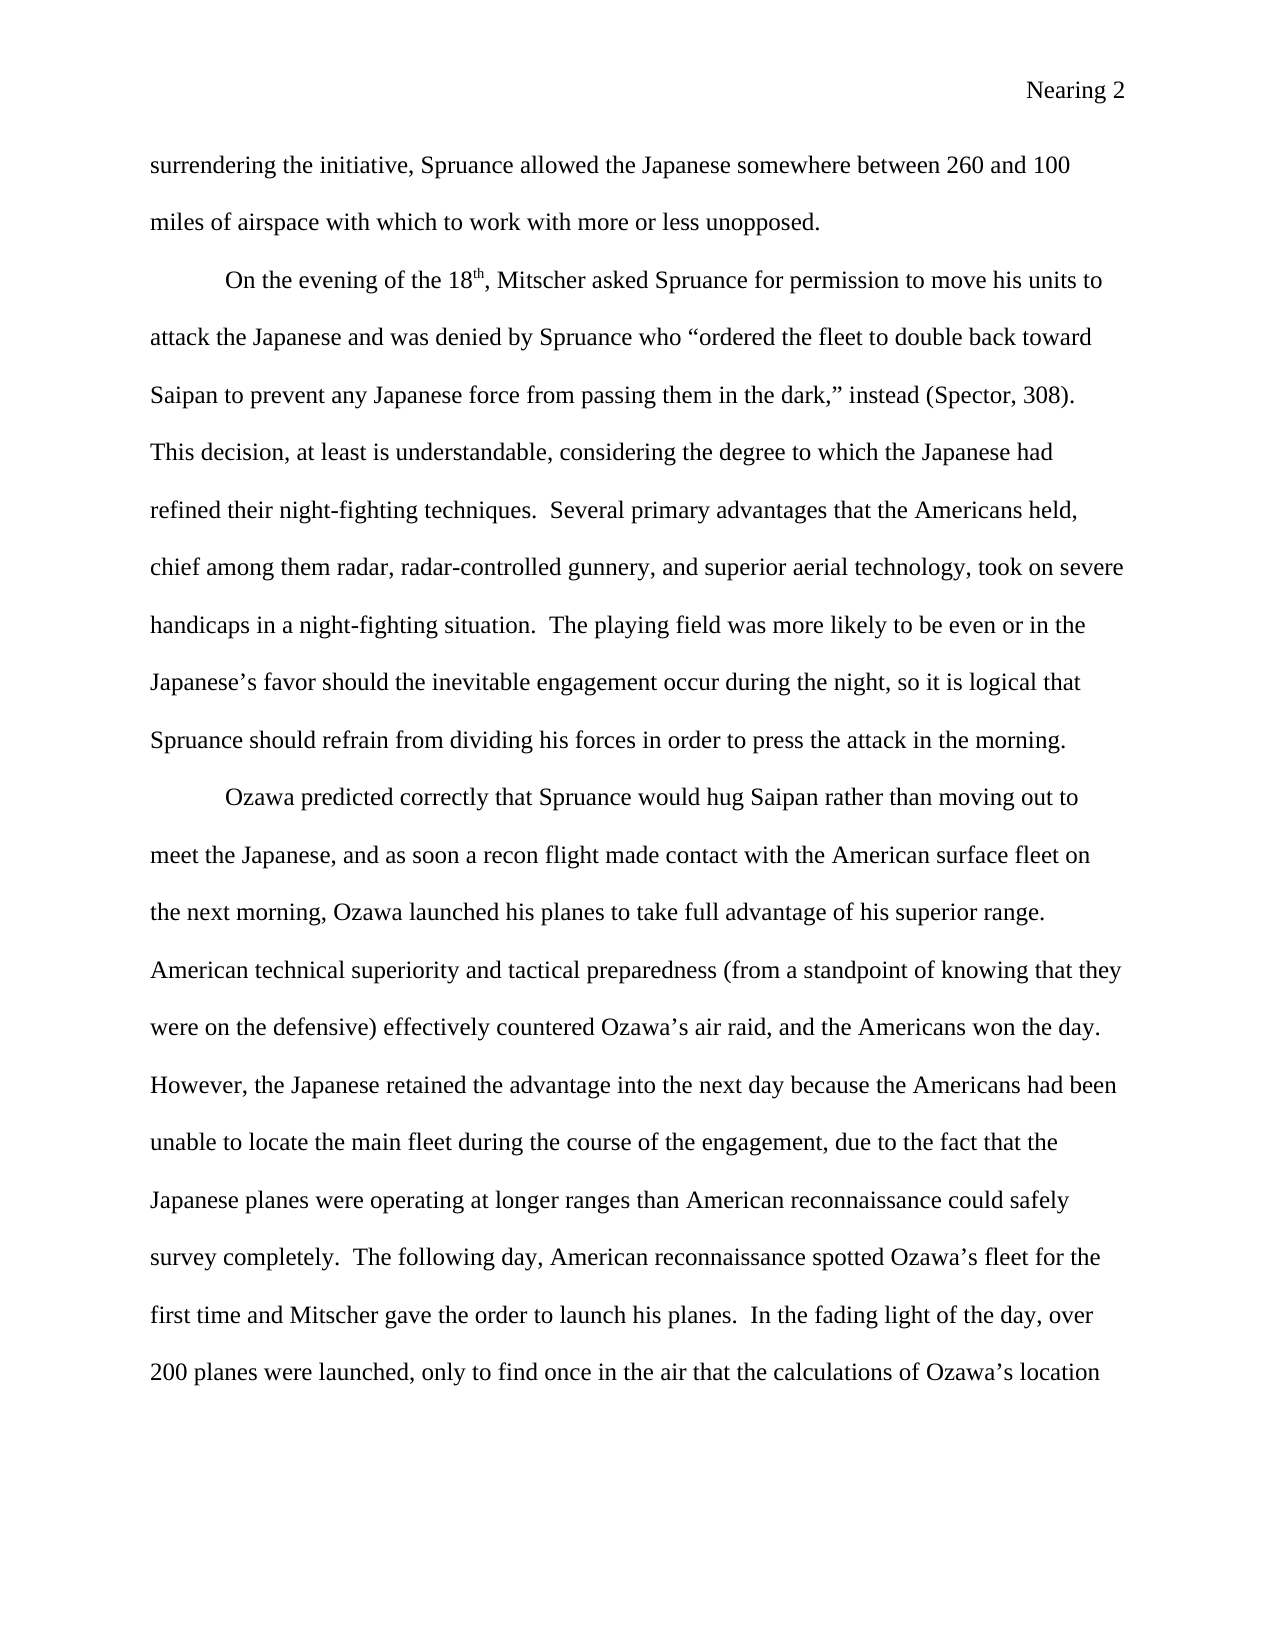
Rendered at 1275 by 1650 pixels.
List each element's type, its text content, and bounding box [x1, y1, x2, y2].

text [150, 782, 1125, 1386]
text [150, 150, 1125, 236]
text On the evening of the 18th, Mitscher asked Spruance for permission to move his units to attack the Japanese and was denied by Spruance who “ordered the fleet to double back toward Saipan to prevent any Japanese force from passing them in the dark,” instead (Spector, 308). This decision, at least is understandable, considering the degree to which the Japanese had refined their night-fighting techniques. Several primary advantages that the Americans held, chief among them radar, radar-controlled gunnery, and superior aerial technology, took on severe handicaps in a night-fighting situation. The playing field was more likely to be even or in the Japanese’s favor should the inevitable engagement occur during the night, so it is logical that Spruance should refrain from dividing his forces in order to press the attack in the morning. [150, 265, 1125, 754]
